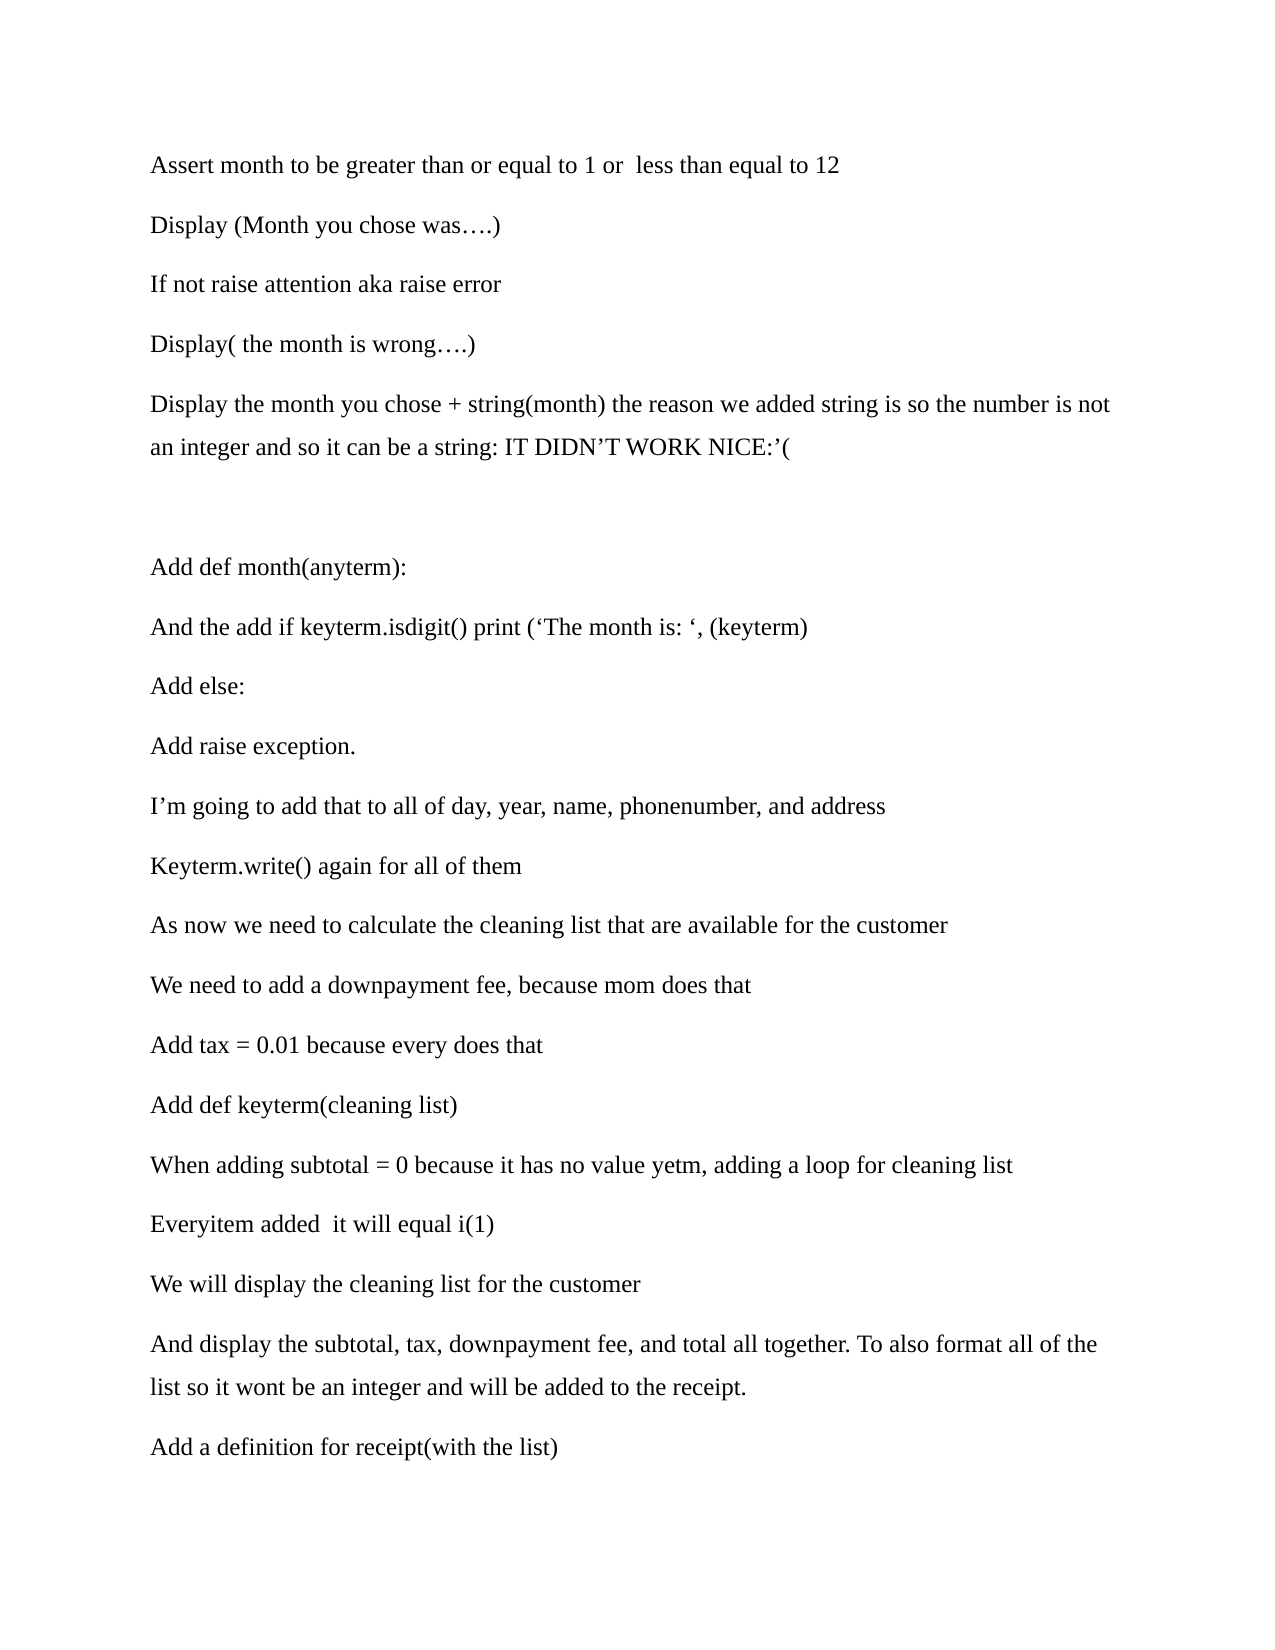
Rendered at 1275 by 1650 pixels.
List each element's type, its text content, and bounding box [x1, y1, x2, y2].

text And the add if keyterm.isdigit() print (‘The month is: ‘, (keyterm) [150, 612, 1125, 640]
text Display the month you chose + string(month) the reason we added string is so the number is not an integer and so it can be a string: IT DIDN’T WORK NICE:’( [150, 389, 1125, 461]
text When adding subtotal = 0 because it has no value yetm, adding a loop for cleaning list [150, 1150, 1125, 1178]
text Everyitem added it will equal i(1) [150, 1209, 1125, 1238]
text Keyterm.write() again for all of them [150, 851, 1125, 879]
text If not raise attention aka raise error [150, 269, 1125, 298]
text And display the subtotal, tax, downpayment fee, and total all together. To also format all of the list so it wont be an integer and will be added to the receipt. [150, 1329, 1125, 1401]
text Display( the month is wrong….) [150, 329, 1125, 358]
text Assert month to be greater than or equal to 1 or less than equal to 12 [150, 150, 1125, 179]
text Add def keyterm(cleaning list) [150, 1090, 1125, 1119]
text Add def month(anyterm): [150, 552, 1125, 581]
text Add else: [150, 671, 1125, 700]
text Add tax = 0.01 because every does that [150, 1030, 1125, 1059]
text I’m going to add that to all of day, year, name, phonenumber, and address [150, 791, 1125, 820]
text Add raise exception. [150, 731, 1125, 760]
text We will display the cleaning list for the customer [150, 1269, 1125, 1298]
text Add a definition for receipt(with the list) [150, 1432, 1125, 1461]
text We need to add a downpayment fee, because mom does that [150, 970, 1125, 999]
text As now we need to calculate the cleaning list that are available for the customer [150, 911, 1125, 939]
text Display (Month you chose was….) [150, 210, 1125, 238]
